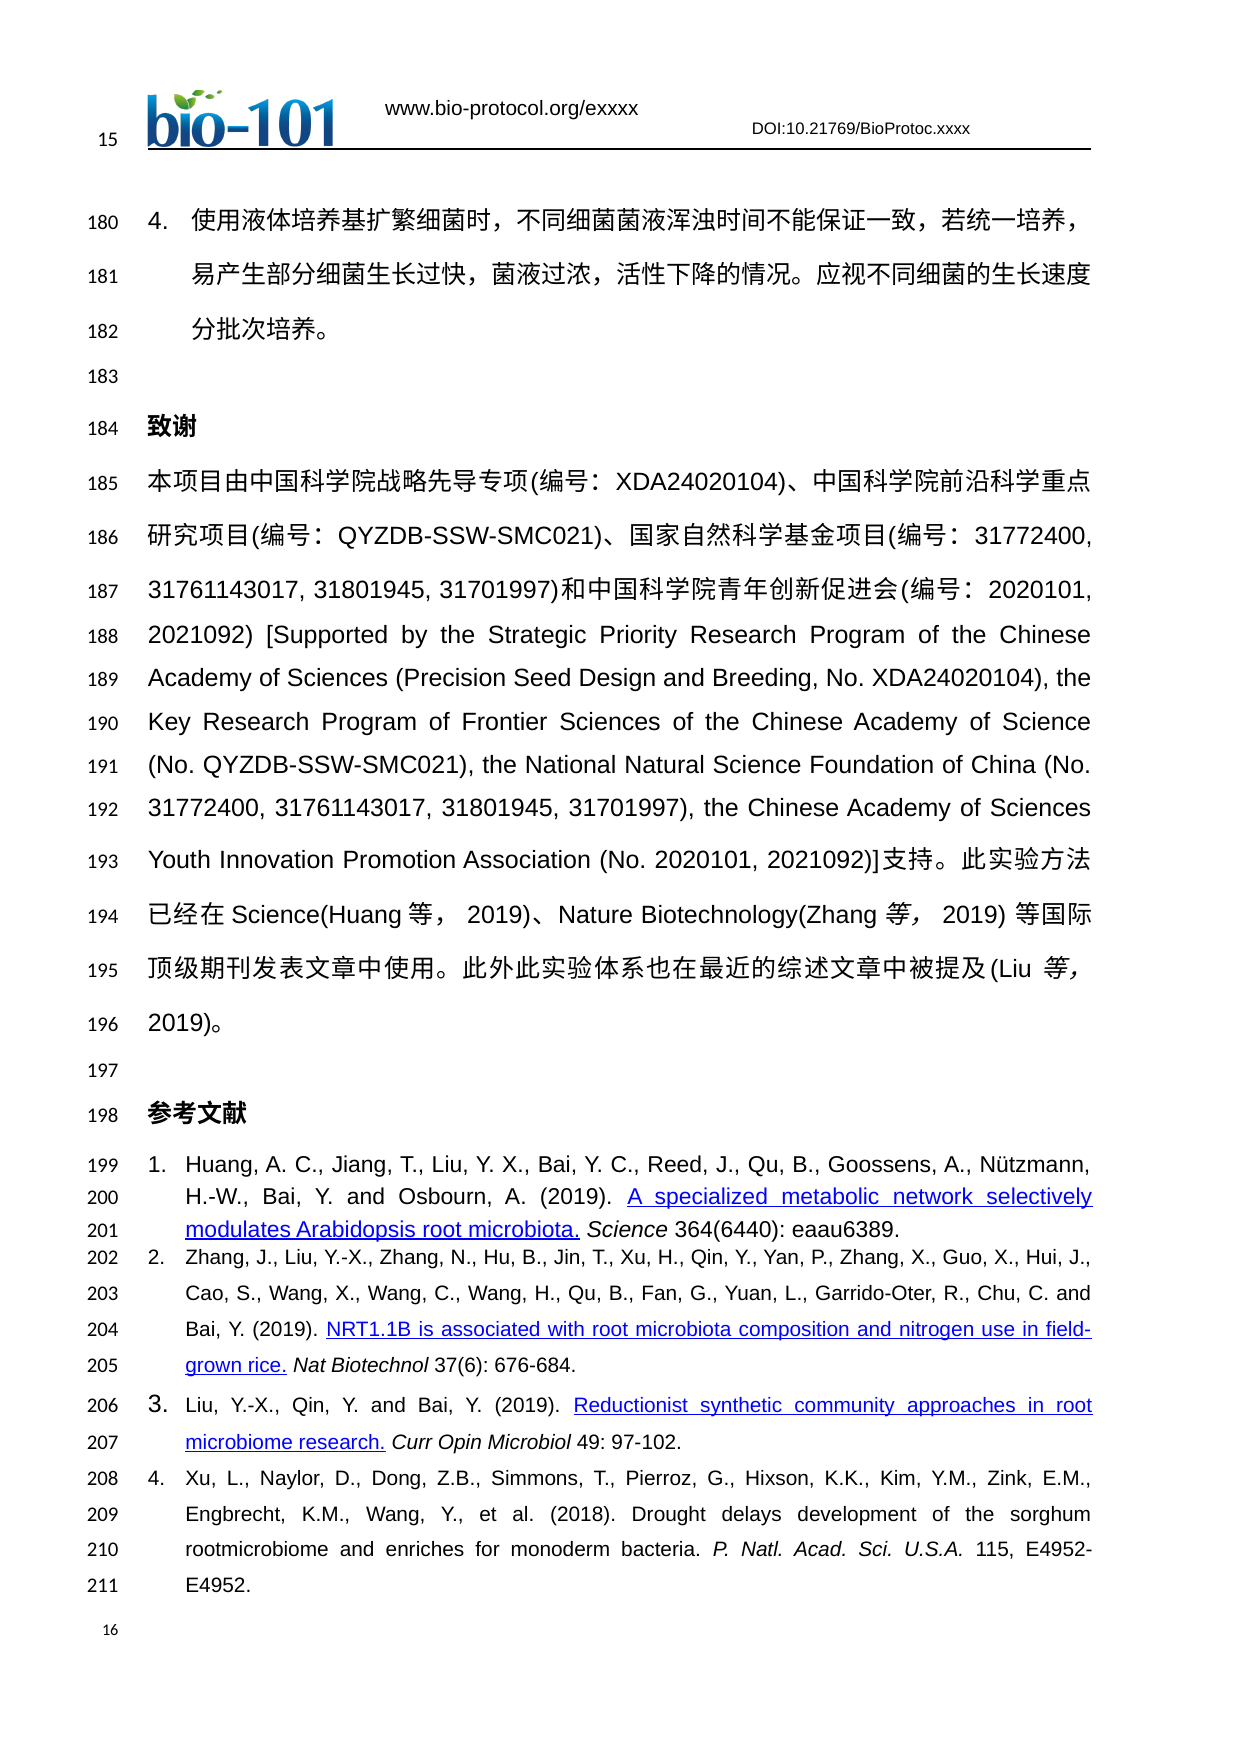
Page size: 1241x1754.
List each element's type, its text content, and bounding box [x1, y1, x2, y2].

picture [147, 90, 333, 147]
text 本项目由中国科学院战略先导专项(编号：XDA24020104)、中国科学院前沿科学重点研究项目(编号：QYZDB-SSW-SMC021)、国家自然科学基金项目(编号：31772400, 31761143017, 31801945, 31701997)和中国科学院青年创新促进会(编号：2020101, 2021092) [Supported by the Strategic Priority Research Program of the Chinese Academy of Sciences (Precision Seed Design and Breeding, No. XDA24020104), the Key Research Program of Frontier Sciences of the Chinese Academy of Science (No. QYZDB-SSW-SMC021), the National Natural Science Foundation of China (No. 31772400, 31761143017, 31801945, 31701997), the Chinese Academy of Sciences Youth Innovation Promotion Association (No. 2020101, 2021092)]支持。此实验方法已经在Science(Huang等， 2019)、Nature Biotechnology(Zhang等， 2019) 等国际顶级期刊发表文章中使用。此外此实验体系也在最近的综述文章中被提及(Liu 等， 2019)。 [148, 461, 1092, 1039]
text 致谢 [148, 407, 1092, 443]
list Zhang, J., Liu, Y.-X., Zhang, N., Hu, B., Jin, T., Xu, H., Qin, Y., Yan, P., Zhang, X., Guo, X., Hui, J., Cao, S., Wang, X., Wang, C., Wang, H., Qu, B., Fan, G., Yuan, L., Garrido-Oter, R., Chu, C. and Bai, Y. (2019). NRT1.1B is associated with root microbiota composition and nitrogen use in field-grown rice. Nat Biotechnol 37(6): 676-684. [148, 1245, 1092, 1377]
list Huang, A. C., Jiang, T., Liu, Y. X., Bai, Y. C., Reed, J., Qu, B., Goossens, A., Nützmann, H.-W., Bai, Y. and Osbourn, A. (2019). A specialized metabolic network selectively modulates Arabidopsis root microbiota. Science 364(6440): eaau6389. [148, 1147, 1092, 1245]
list Liu, Y.-X., Qin, Y. and Bai, Y. (2019). Reductionist synthetic community approaches in root microbiome research. Curr Opin Microbiol 49: 97-102. [148, 1389, 1092, 1453]
list Xu, L., Naylor, D., Dong, Z.B., Simmons, T., Pierroz, G., Hixson, K.K., Kim, Y.M., Zink, E.M., Engbrecht, K.M., Wang, Y., et al. (2018). Drought delays development of the sorghum rootmicrobiome and enriches for monoderm bacteria. P. Natl. Acad. Sci. U.S.A. 115, E4952-E4952. [148, 1465, 1092, 1597]
list 使用液体培养基扩繁细菌时，不同细菌菌液浑浊时间不能保证一致，若统一培养，易产生部分细菌生长过快，菌液过浓，活性下降的情况。应视不同细菌的生长速度分批次培养。 [148, 200, 1092, 345]
text 参考文献 [148, 1093, 1092, 1129]
